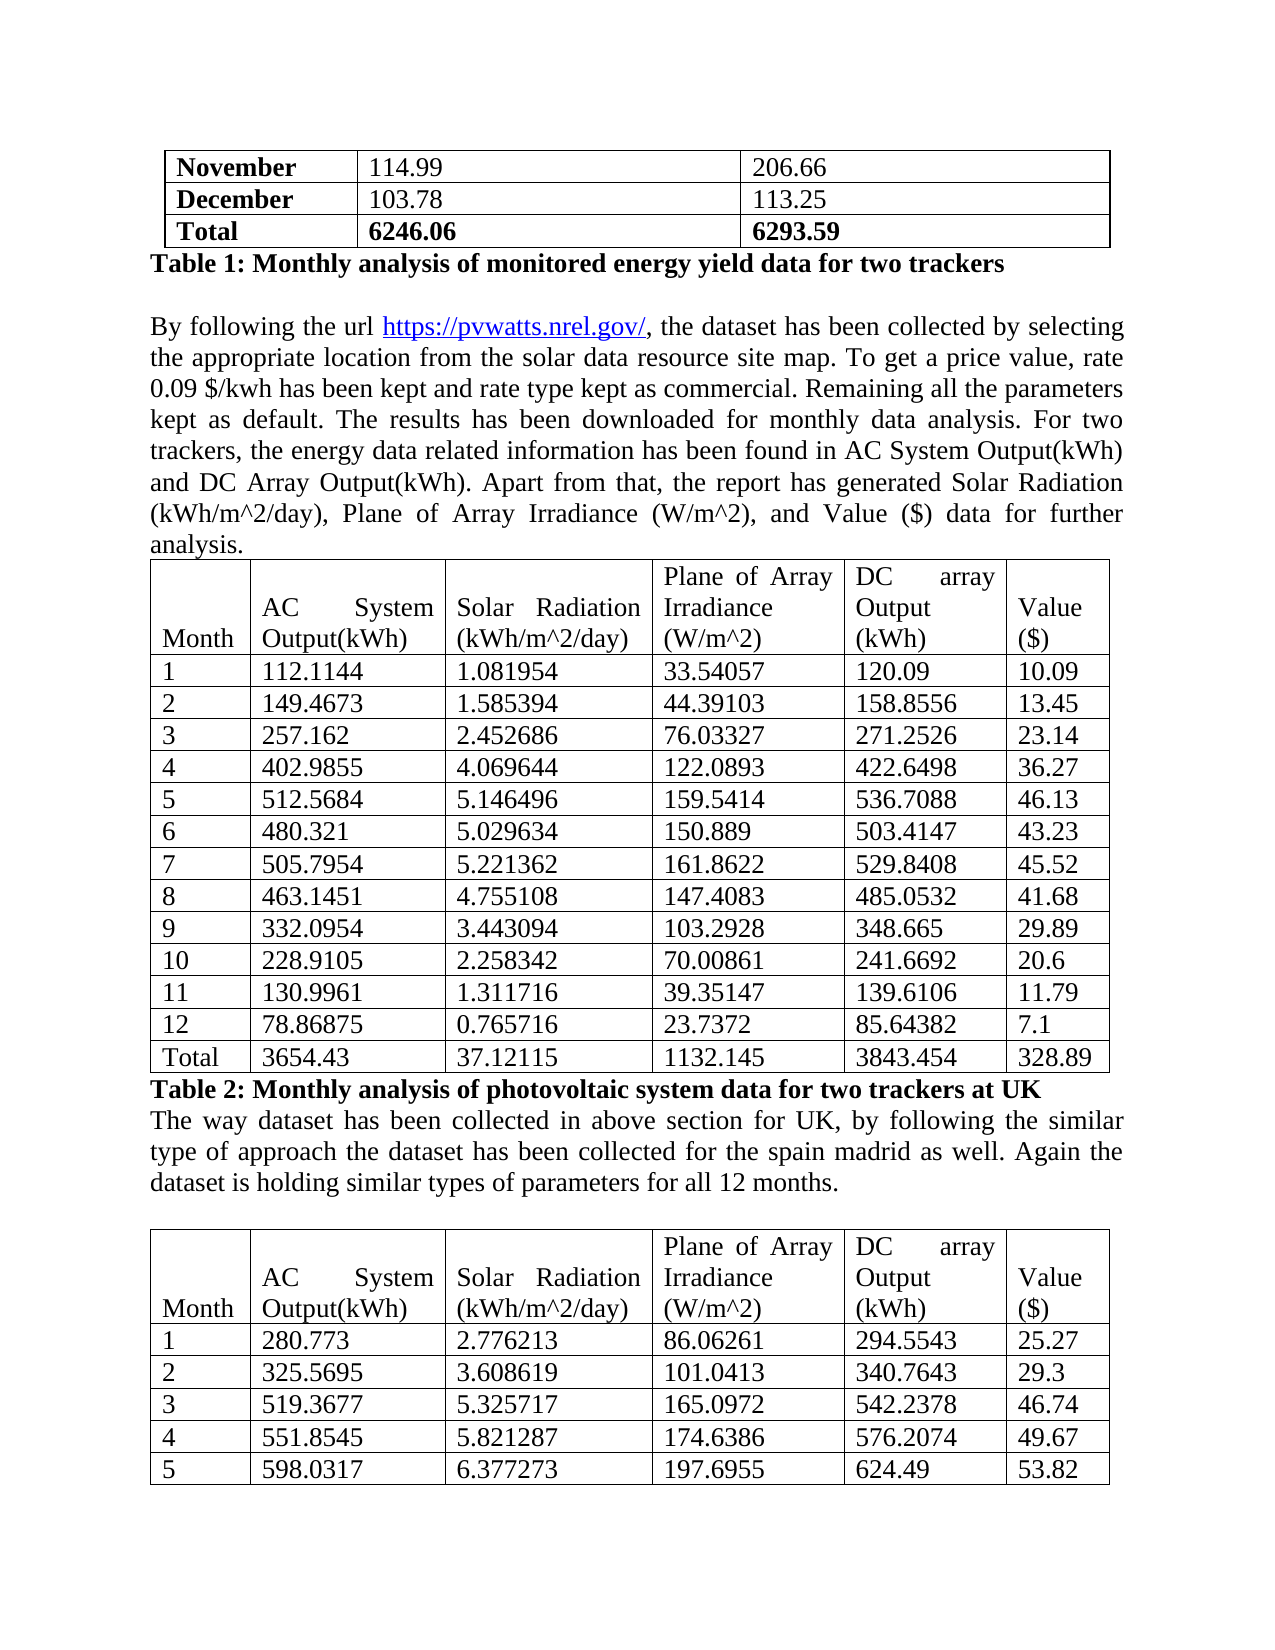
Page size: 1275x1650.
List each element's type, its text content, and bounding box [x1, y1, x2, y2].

table_cell 53.82 [1007, 1453, 1109, 1484]
table_cell 78.86875 [251, 1009, 445, 1040]
table_cell 271.2526 [845, 719, 1006, 750]
table_cell December [166, 183, 357, 214]
table_cell 3 [151, 1389, 250, 1420]
table_cell 463.1451 [251, 880, 445, 911]
table_cell 294.5543 [845, 1324, 1006, 1355]
table_cell 103.78 [358, 183, 740, 214]
table_cell 241.6692 [845, 944, 1006, 975]
table_cell 10.09 [1007, 655, 1109, 686]
table_cell 11 [151, 976, 250, 1008]
table_cell 10 [151, 944, 250, 975]
table_cell 328.89 [1007, 1041, 1109, 1072]
table_cell 6 [151, 816, 250, 847]
table_cell 325.5695 [251, 1356, 445, 1388]
table_cell 485.0532 [845, 880, 1006, 911]
table_cell 280.773 [251, 1324, 445, 1355]
table_header Solar Radiation (kWh/m^2/day) [446, 1230, 652, 1323]
table_cell 86.06261 [653, 1324, 844, 1355]
table_cell 41.68 [1007, 880, 1109, 911]
table_cell 7 [151, 848, 250, 879]
table_cell 505.7954 [251, 848, 445, 879]
table_header DC array Output (kWh) [845, 560, 1006, 653]
table_cell 2.258342 [446, 944, 652, 975]
table_cell 6246.06 [358, 215, 740, 247]
table_cell 12 [151, 1009, 250, 1040]
table_cell 43.23 [1007, 816, 1109, 847]
table_cell 45.52 [1007, 848, 1109, 879]
text The way dataset has been collected in above section for UK, by following the similar type of approach the dataset has been collected for the spain madrid as well. Again the dataset is holding similar types of parameters for all 12 months. [150, 1104, 1125, 1198]
table_header Plane of Array Irradiance (W/m^2) [653, 1230, 844, 1323]
table_cell 576.2074 [845, 1421, 1006, 1452]
table_cell 5 [151, 783, 250, 814]
table_cell 536.7088 [845, 783, 1006, 814]
table_cell 1 [151, 1324, 250, 1355]
table_cell 3654.43 [251, 1041, 445, 1072]
table_cell 5.821287 [446, 1421, 652, 1452]
table_cell 3 [151, 719, 250, 750]
table_cell 519.3677 [251, 1389, 445, 1420]
table_cell 25.27 [1007, 1324, 1109, 1355]
table_cell 624.49 [845, 1453, 1006, 1484]
table_header Value ($) [1007, 1230, 1109, 1323]
table_cell 113.25 [741, 183, 1109, 214]
table_cell 114.99 [358, 151, 740, 182]
table_cell 158.8556 [845, 687, 1006, 718]
table_cell 4.755108 [446, 880, 652, 911]
table_cell 348.665 [845, 912, 1006, 943]
table_cell 9 [151, 912, 250, 943]
table_cell 598.0317 [251, 1453, 445, 1484]
table_cell 49.67 [1007, 1421, 1109, 1452]
table_cell 503.4147 [845, 816, 1006, 847]
table_cell 1.081954 [446, 655, 652, 686]
table_cell 4.069644 [446, 751, 652, 782]
table_cell 5.146496 [446, 783, 652, 814]
table_header Plane of Array Irradiance (W/m^2) [653, 560, 844, 653]
table_cell 512.5684 [251, 783, 445, 814]
table_cell 130.9961 [251, 976, 445, 1008]
text Table 1: Monthly analysis of monitored energy yield data for two trackers [150, 248, 1125, 279]
table_cell Total [151, 1041, 250, 1072]
table_cell 161.8622 [653, 848, 844, 879]
table_cell 46.74 [1007, 1389, 1109, 1420]
table_cell 228.9105 [251, 944, 445, 975]
table_header AC System Output(kWh) [251, 560, 445, 653]
table_cell 1.585394 [446, 687, 652, 718]
table_cell 1 [151, 655, 250, 686]
table_cell 402.9855 [251, 751, 445, 782]
table_cell November [166, 151, 357, 182]
table_cell 39.35147 [653, 976, 844, 1008]
table_cell 165.0972 [653, 1389, 844, 1420]
table_cell 112.1144 [251, 655, 445, 686]
table_cell 20.6 [1007, 944, 1109, 975]
table_cell 122.0893 [653, 751, 844, 782]
table_cell 2.776213 [446, 1324, 652, 1355]
table_cell Total [166, 215, 357, 247]
table_cell 529.8408 [845, 848, 1006, 879]
table_cell 551.8545 [251, 1421, 445, 1452]
table_header Solar Radiation (kWh/m^2/day) [446, 560, 652, 653]
table_cell 101.0413 [653, 1356, 844, 1388]
table_cell 542.2378 [845, 1389, 1006, 1420]
text Table 2: Monthly analysis of photovoltaic system data for two trackers at UK [150, 1073, 1125, 1104]
table_cell 3.608619 [446, 1356, 652, 1388]
table_header Value ($) [1007, 560, 1109, 653]
table_cell 13.45 [1007, 687, 1109, 718]
table_cell 257.162 [251, 719, 445, 750]
table_cell 2 [151, 1356, 250, 1388]
table_cell 1132.145 [653, 1041, 844, 1072]
table_cell 422.6498 [845, 751, 1006, 782]
table_cell 332.0954 [251, 912, 445, 943]
table_header Month [151, 1230, 250, 1323]
table_cell 2.452686 [446, 719, 652, 750]
table_cell 70.00861 [653, 944, 844, 975]
table_cell 139.6106 [845, 976, 1006, 1008]
table_cell 5.221362 [446, 848, 652, 879]
table_cell 3843.454 [845, 1041, 1006, 1072]
table_cell 103.2928 [653, 912, 844, 943]
table_cell 4 [151, 751, 250, 782]
table_cell 33.54057 [653, 655, 844, 686]
table_cell 5 [151, 1453, 250, 1484]
table_cell 147.4083 [653, 880, 844, 911]
table_cell 2 [151, 687, 250, 718]
text By following the url https://pvwatts.nrel.gov/, the dataset has been collected by selecting the appropriate location from the solar data resource site map. To get a price value, rate 0.09 $/kwh has been kept and rate type kept as commercial. Remaining all the parameters kept as default. The results has been downloaded for monthly data analysis. For two trackers, the energy data related information has been found in AC System Output(kWh) and DC Array Output(kWh). Apart from that, the report has generated Solar Radiation (kWh/m^2/day), Plane of Array Irradiance (W/m^2), and Value ($) data for further analysis. [150, 310, 1125, 559]
table_cell 8 [151, 880, 250, 911]
table_cell 29.89 [1007, 912, 1109, 943]
table_header AC System Output(kWh) [251, 1230, 445, 1323]
table_header Month [151, 560, 250, 653]
table_cell 23.7372 [653, 1009, 844, 1040]
table_cell 1.311716 [446, 976, 652, 1008]
table_cell 6293.59 [741, 215, 1109, 247]
table_cell 5.325717 [446, 1389, 652, 1420]
table_cell 44.39103 [653, 687, 844, 718]
table_cell 37.12115 [446, 1041, 652, 1072]
table_cell 174.6386 [653, 1421, 844, 1452]
table_cell 85.64382 [845, 1009, 1006, 1040]
table_cell 159.5414 [653, 783, 844, 814]
table_cell 29.3 [1007, 1356, 1109, 1388]
table_cell 0.765716 [446, 1009, 652, 1040]
table_cell 7.1 [1007, 1009, 1109, 1040]
table_cell 6.377273 [446, 1453, 652, 1484]
table_cell 197.6955 [653, 1453, 844, 1484]
table_header DC array Output (kWh) [845, 1230, 1006, 1323]
table_cell 480.321 [251, 816, 445, 847]
table_cell 76.03327 [653, 719, 844, 750]
table_cell 150.889 [653, 816, 844, 847]
table_cell 36.27 [1007, 751, 1109, 782]
table_cell 23.14 [1007, 719, 1109, 750]
table_cell 11.79 [1007, 976, 1109, 1008]
table_cell 340.7643 [845, 1356, 1006, 1388]
table_cell 46.13 [1007, 783, 1109, 814]
table_cell 120.09 [845, 655, 1006, 686]
table_cell 3.443094 [446, 912, 652, 943]
table_cell 206.66 [741, 151, 1109, 182]
table_cell 5.029634 [446, 816, 652, 847]
table_cell 149.4673 [251, 687, 445, 718]
table_cell 4 [151, 1421, 250, 1452]
